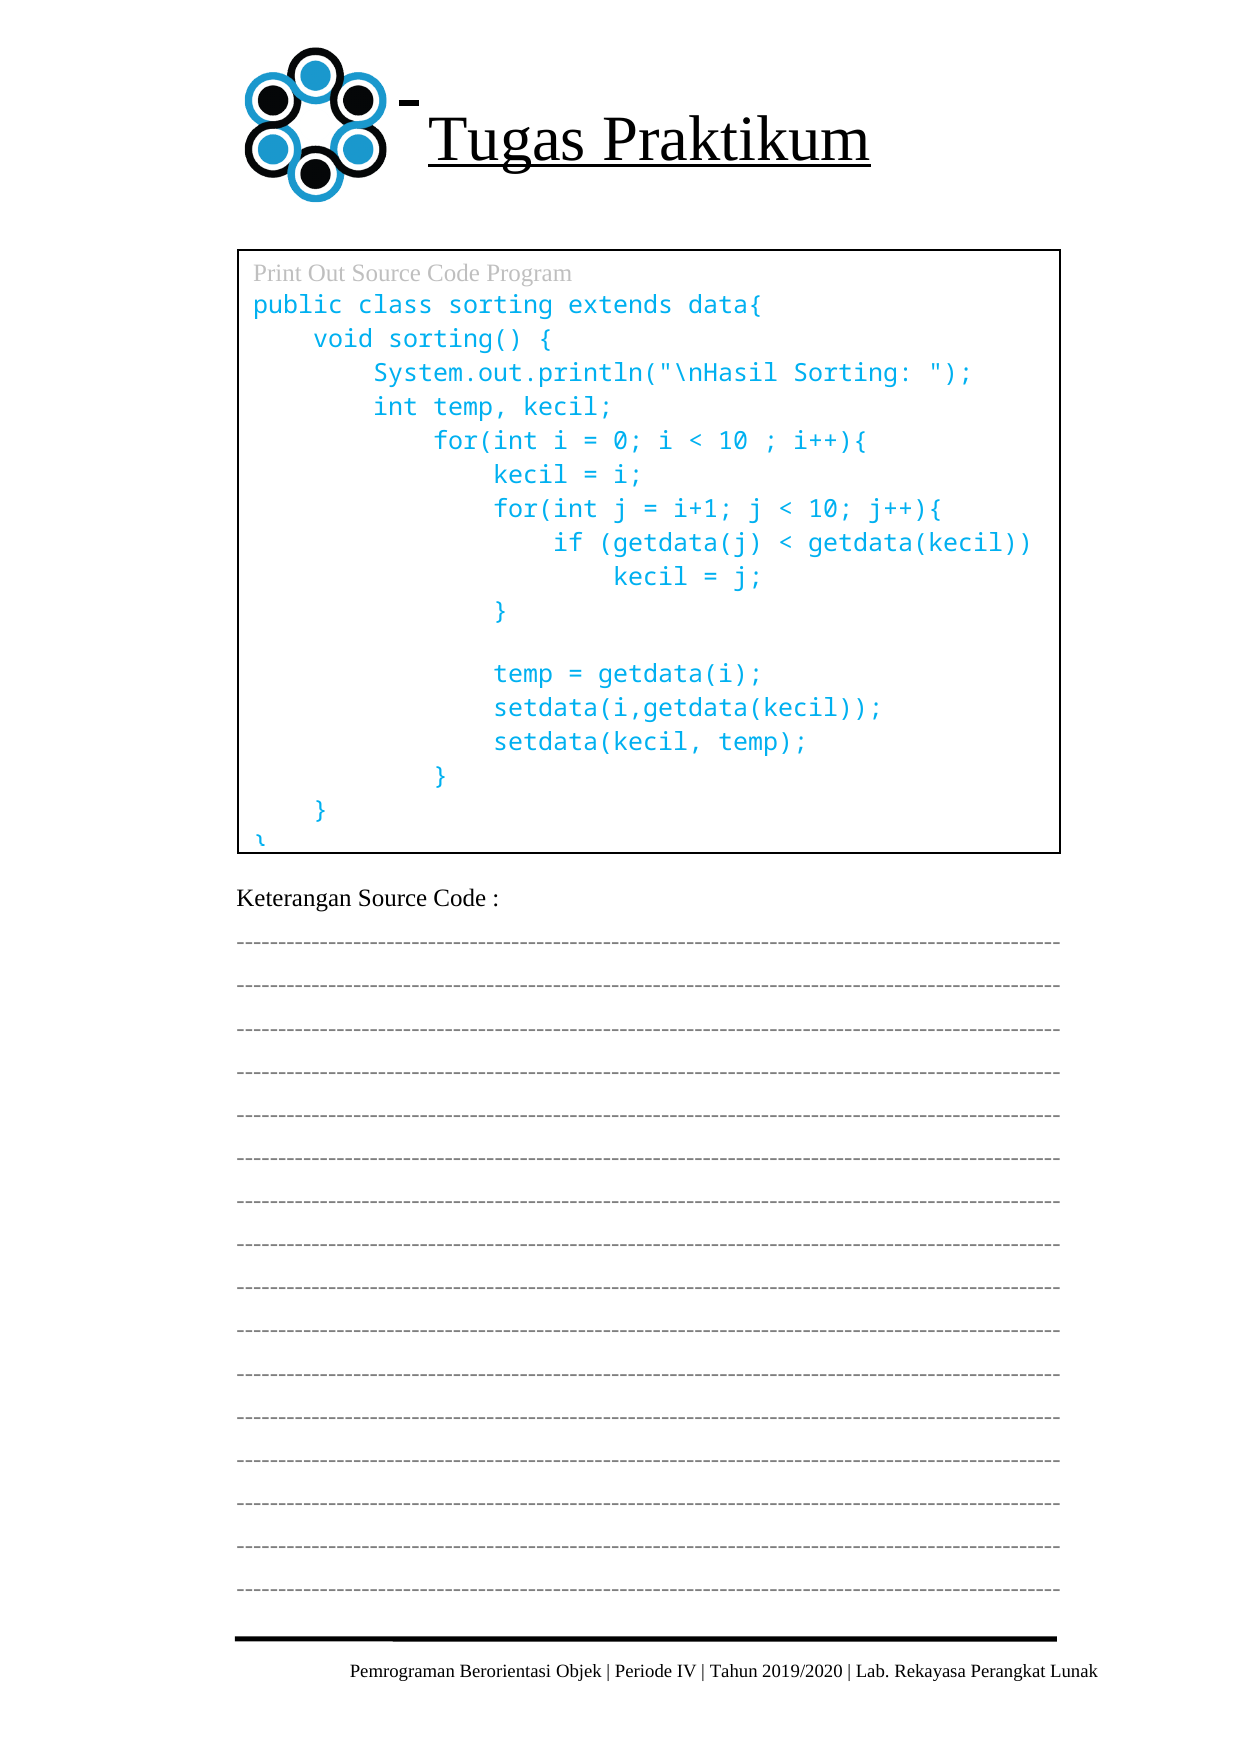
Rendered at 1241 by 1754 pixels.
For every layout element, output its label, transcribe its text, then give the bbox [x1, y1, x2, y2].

text Keterangan Source Code : [236, 883, 1063, 912]
picture [237, 46, 394, 203]
text ------------------------------------------------------------------------------------------------------------------------------------------------------------------------------------------------------------------------------------------------------------------------------------------------------------------------------------------------------------------------------------------------------------------------------------------------------------------------------------------------------------------------------------------------------------------------------------------------------------------------------------------------------------------------------------------------------------------------------------------------------------------------------------------------------------------------------------------------------------------------------------------------------------------------------------------------------------------------------------------------------------------------------------------------------------------------------------------------------------------------------------------------------------------------------------------------------------------------------------------------------------------------------------------------------------------------------------------------------------------------------------------------------------------------------------------------------------------------------------------------------------------------------------------------------------------------------------------------------------------------------------------------ [236, 926, 1063, 1602]
